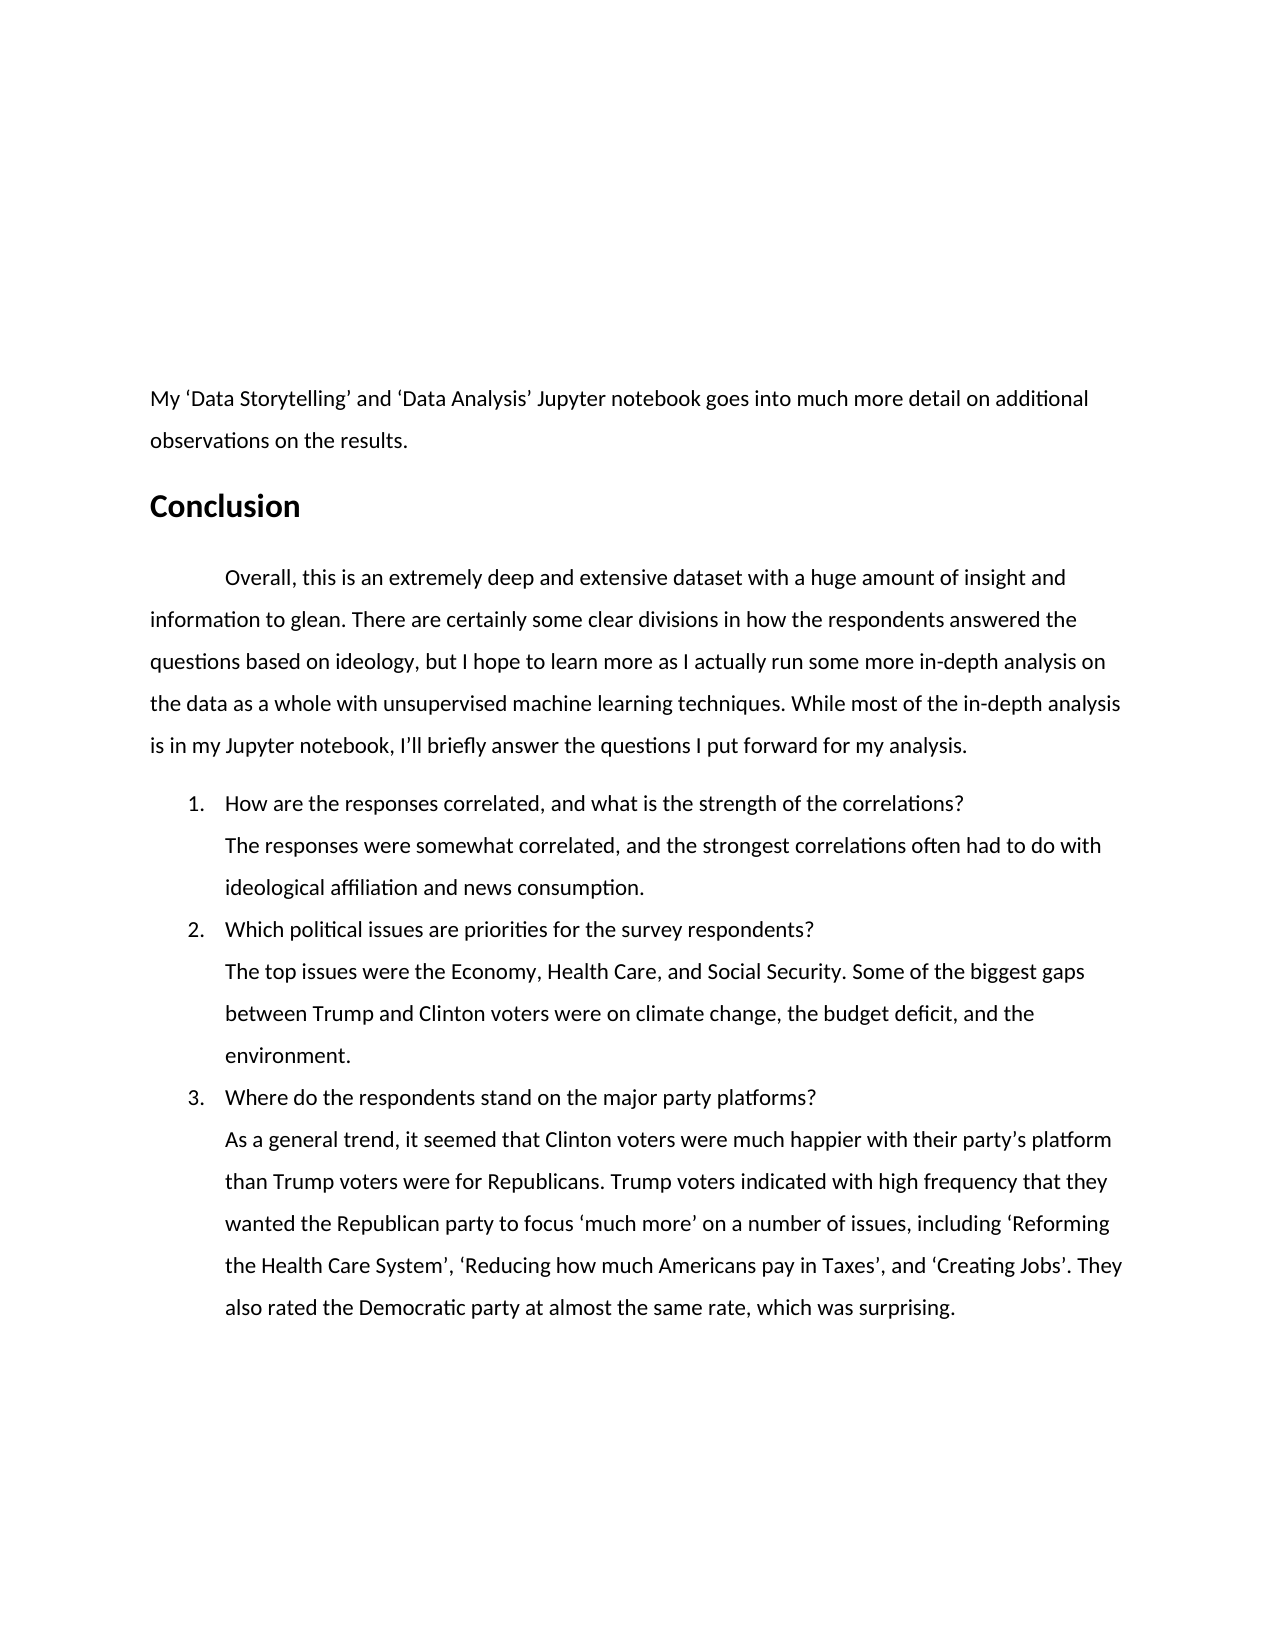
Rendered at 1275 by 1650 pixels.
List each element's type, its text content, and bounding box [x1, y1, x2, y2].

text Overall, this is an extremely deep and extensive dataset with a huge amount of insight and information to glean. There are certainly some clear divisions in how the respondents answered the questions based on ideology, but I hope to learn more as I actually run some more in-depth analysis on the data as a whole with unsupervised machine learning techniques. While most of the in-depth analysis is in my Jupyter notebook, I’ll briefly answer the questions I put forward for my analysis. [150, 563, 1125, 759]
list How are the responses correlated, and what is the strength of the correlations? [187, 789, 1125, 817]
list Which political issues are priorities for the survey respondents? [187, 915, 1125, 943]
list The responses were somewhat correlated, and the strongest correlations often had to do with ideological affiliation and news consumption. [225, 831, 1125, 901]
text Conclusion [150, 485, 1125, 526]
list Where do the respondents stand on the major party platforms? [187, 1083, 1125, 1111]
list The top issues were the Economy, Health Care, and Social Security. Some of the biggest gaps between Trump and Clinton voters were on climate change, the budget deficit, and the environment. [225, 957, 1125, 1069]
list As a general trend, it seemed that Clinton voters were much happier with their party’s platform than Trump voters were for Republicans. Trump voters indicated with high frequency that they wanted the Republican party to focus ‘much more’ on a number of issues, including ‘Reforming the Health Care System’, ‘Reducing how much Americans pay in Taxes’, and ‘Creating Jobs’. They also rated the Democratic party at almost the same rate, which was surprising. [225, 1125, 1125, 1321]
text My ‘Data Storytelling’ and ‘Data Analysis’ Jupyter notebook goes into much more detail on additional observations on the results. [150, 384, 1125, 454]
